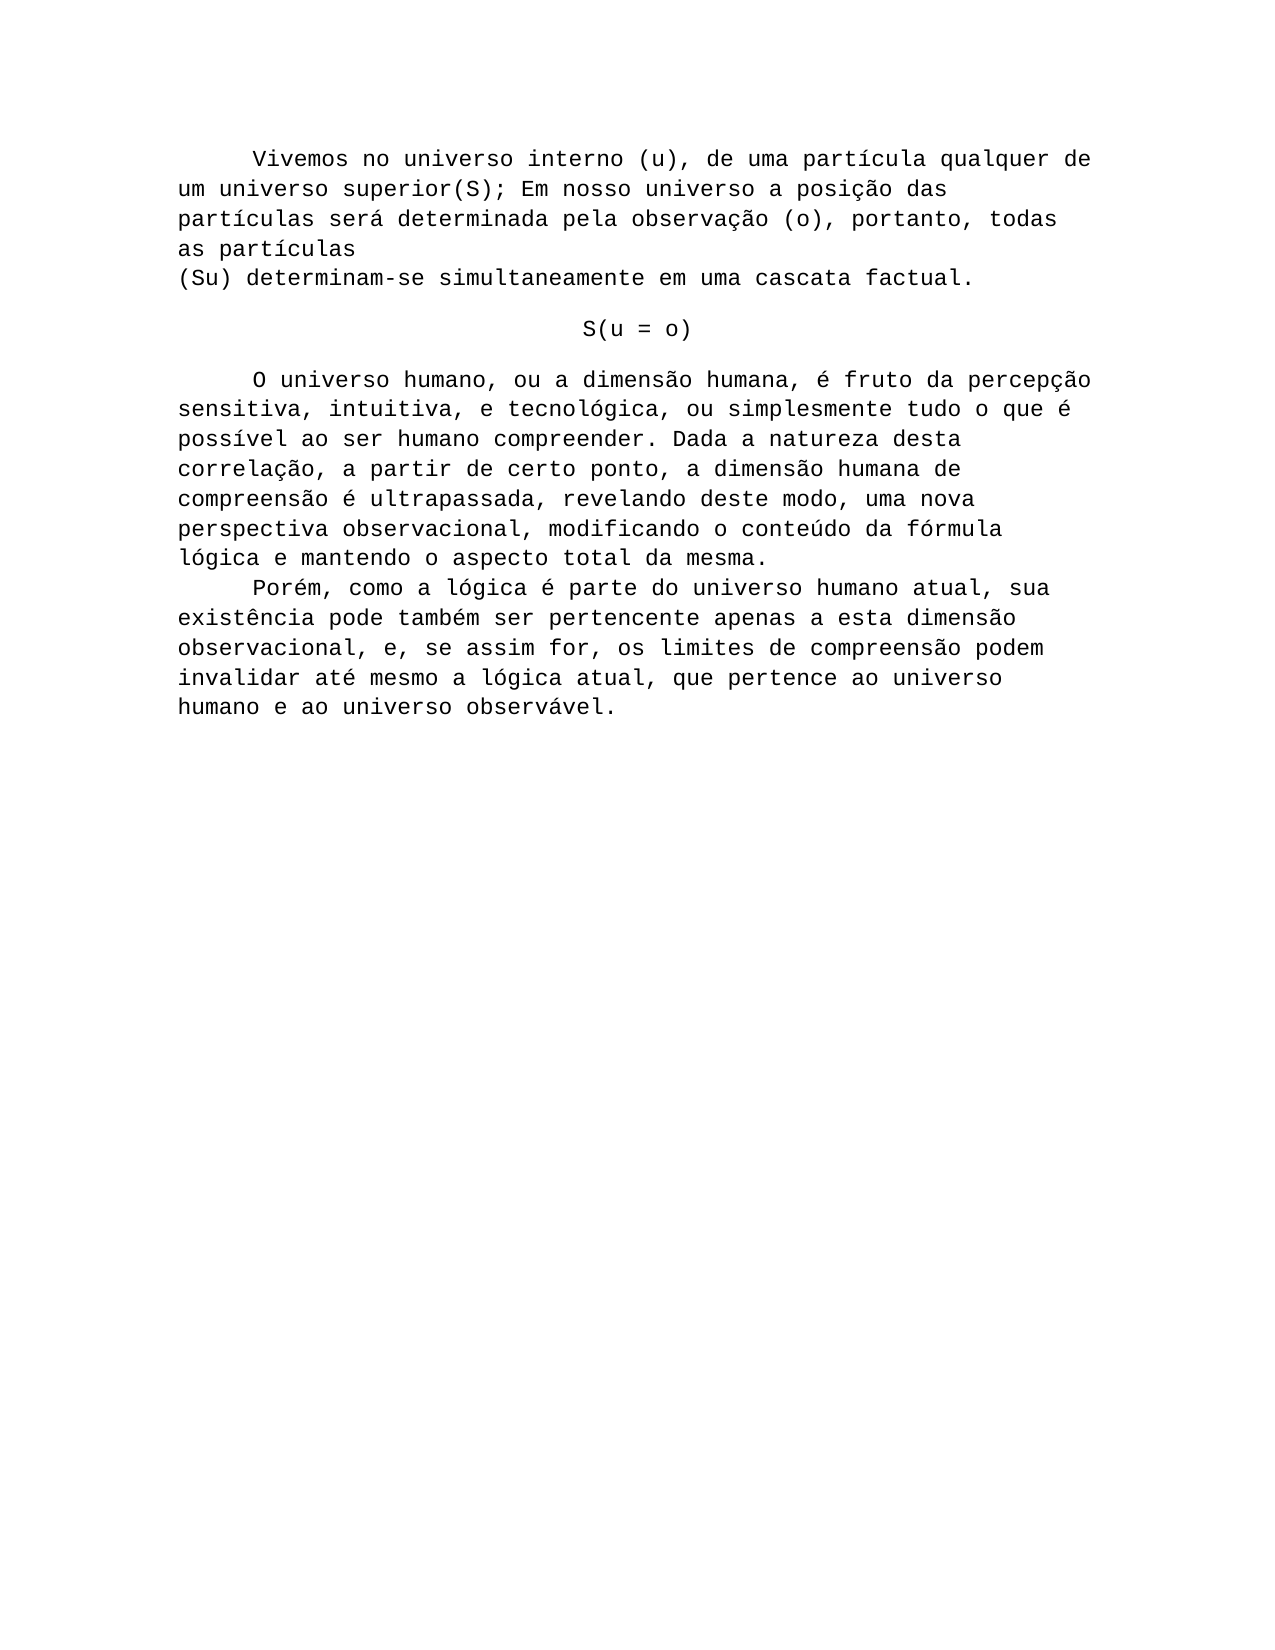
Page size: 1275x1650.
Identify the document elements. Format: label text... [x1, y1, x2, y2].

text S(u = o) [177, 317, 1098, 343]
text Vivemos no universo interno (u), de uma partícula qualquer de um universo superior(S); Em nosso universo a posição das partículas será determinada pela observação (o), portanto, todas as partículas (Su) determinam-se simultaneamente em uma cascata factual. [177, 148, 1098, 293]
text O universo humano, ou a dimensão humana, é fruto da percepção sensitiva, intuitiva, e tecnológica, ou simplesmente tudo o que é possível ao ser humano compreender. Dada a natureza desta correlação, a partir de certo ponto, a dimensão humana de compreensão é ultrapassada, revelando deste modo, uma nova perspectiva observacional, modificando o conteúdo da fórmula lógica e mantendo o aspecto total da mesma. Porém, como a lógica é parte do universo humano atual, sua existência pode também ser pertencente apenas a esta dimensão observacional, e, se assim for, os limites de compreensão podem invalidar até mesmo a lógica atual, que pertence ao universo humano e ao universo observável. [177, 368, 1098, 751]
